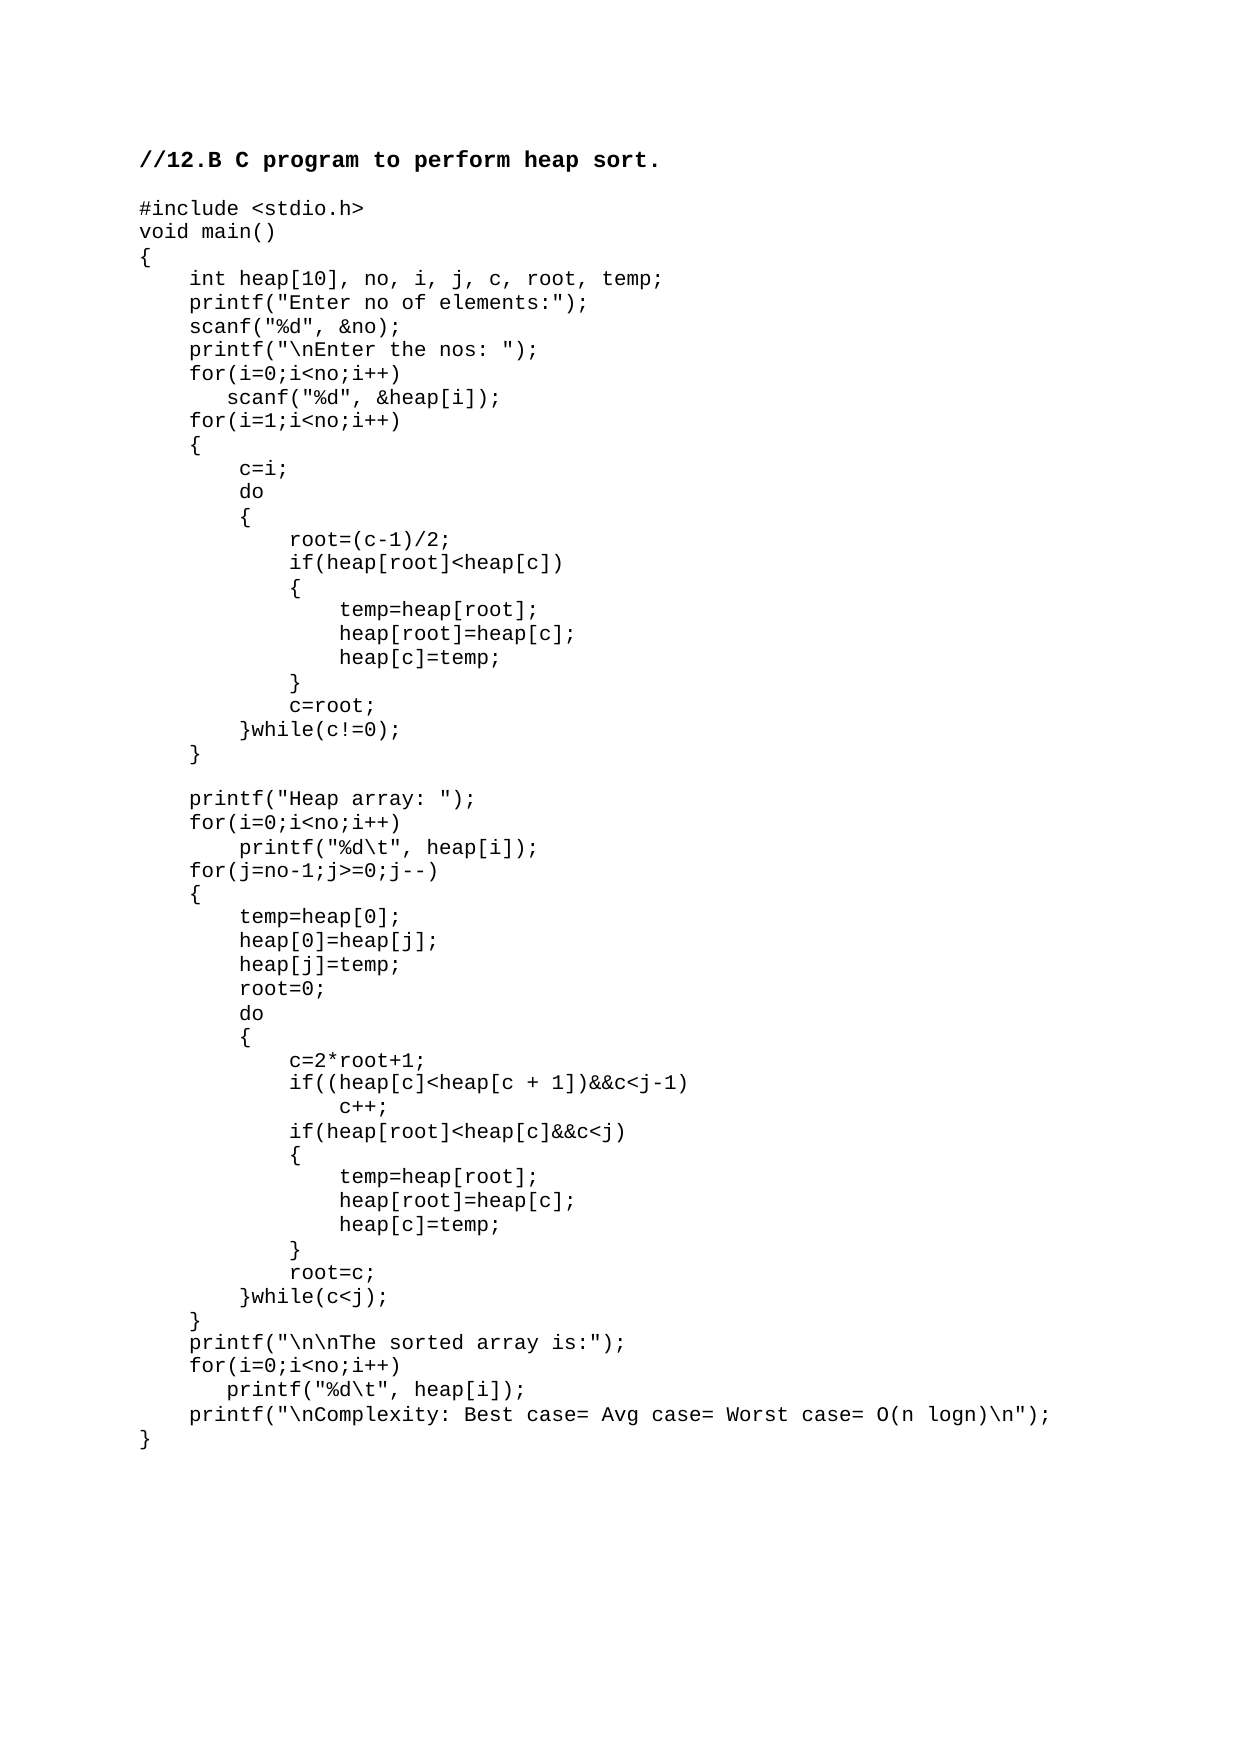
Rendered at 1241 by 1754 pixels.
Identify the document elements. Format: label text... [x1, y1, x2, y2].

text { [289, 576, 1098, 599]
text for(j=no-1;j>=0;j--) [189, 859, 1098, 883]
text } [289, 670, 1098, 694]
text if((heap[c]<heap[c + 1])&&c<j-1) c++; [289, 1072, 691, 1119]
text { [289, 1143, 1098, 1166]
text { [239, 1025, 1098, 1048]
text do [239, 1001, 1098, 1025]
text { [189, 434, 1098, 458]
text #include <stdio.h> void main() [139, 197, 366, 245]
text { [239, 505, 1098, 528]
text } [189, 741, 1098, 765]
text printf("%d\t", heap[i]); [226, 1379, 1098, 1403]
text scanf("%d", &heap[i]); for(i=1;i<no;i++) [189, 387, 503, 434]
text temp=heap[0]; heap[0]=heap[j]; heap[j]=temp; root=0; [239, 907, 441, 1001]
text temp=heap[root]; heap[root]=heap[c]; heap[c]=temp; [339, 599, 578, 670]
text c=i; do [239, 458, 291, 505]
text printf("\nEnter the nos: "); for(i=0;i<no;i++) [189, 339, 541, 387]
text c=root; [289, 694, 1098, 718]
text root=c; [289, 1261, 1098, 1284]
subtitle //12.B C program to perform heap sort. [139, 148, 1098, 174]
text printf("%d\t", heap[i]); [239, 836, 1098, 859]
text } [289, 1237, 1098, 1261]
text }while(c<j); [239, 1285, 1098, 1308]
text }while(c!=0); [239, 718, 1098, 741]
text temp=heap[root]; heap[root]=heap[c]; heap[c]=temp; [339, 1166, 578, 1237]
text { [139, 245, 1098, 268]
text root=(c-1)/2; if(heap[root]<heap[c]) [289, 528, 566, 576]
text } [139, 1426, 1098, 1450]
text printf("\nComplexity: Best case= Avg case= Worst case= O(n logn)\n"); [189, 1403, 1098, 1426]
text printf("Heap array: "); for(i=0;i<no;i++) [189, 788, 478, 836]
text if(heap[root]<heap[c]&&c<j) [289, 1119, 1098, 1143]
text { [189, 883, 1098, 907]
text printf("\n\nThe sorted array is:"); for(i=0;i<no;i++) [189, 1332, 628, 1379]
text c=2*root+1; [289, 1048, 1098, 1072]
text int heap[10], no, i, j, c, root, temp; printf("Enter no of elements:"); scanf("%d", &no); [189, 268, 666, 339]
text } [189, 1308, 1098, 1332]
